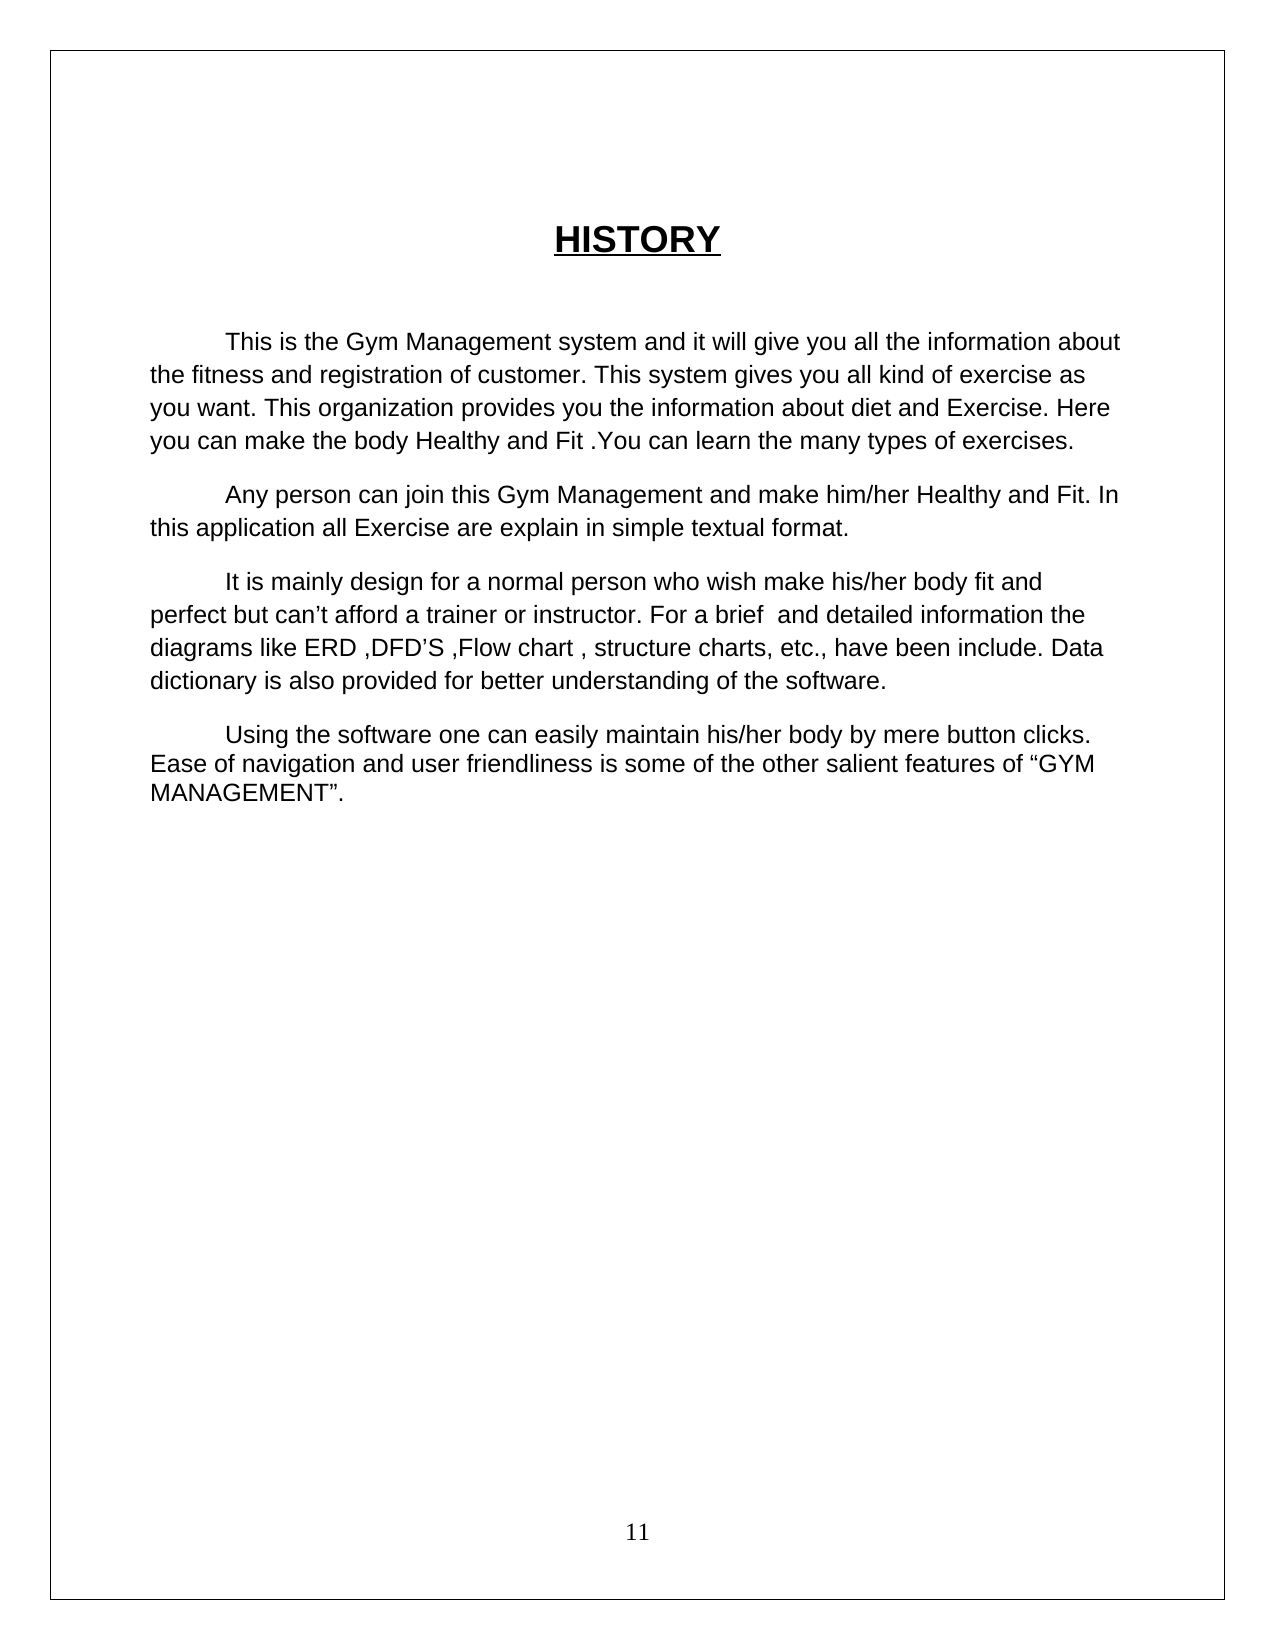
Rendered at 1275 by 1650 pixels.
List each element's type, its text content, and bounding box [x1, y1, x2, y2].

text HISTORY [150, 217, 1125, 260]
text It is mainly design for a normal person who wish make his/her body fit and perfect but can’t afford a trainer or instructor. For a brief and detailed information the diagrams like ERD ,DFD’S ,Flow chart , structure charts, etc., have been include. Data dictionary is also provided for better understanding of the software. [150, 567, 1125, 695]
text Using the software one can easily maintain his/her body by mere button clicks. Ease of navigation and user friendliness is some of the other salient features of “GYM MANAGEMENT”. [150, 720, 1125, 806]
text Any person can join this Gym Management and make him/her Healthy and Fit. In this application all Exercise are explain in simple textual format. [150, 480, 1125, 542]
text This is the Gym Management system and it will give you all the information about the fitness and registration of customer. This system gives you all kind of exercise as you want. This organization provides you the information about diet and Exercise. Here you can make the body Healthy and Fit .You can learn the many types of exercises. [150, 327, 1125, 455]
